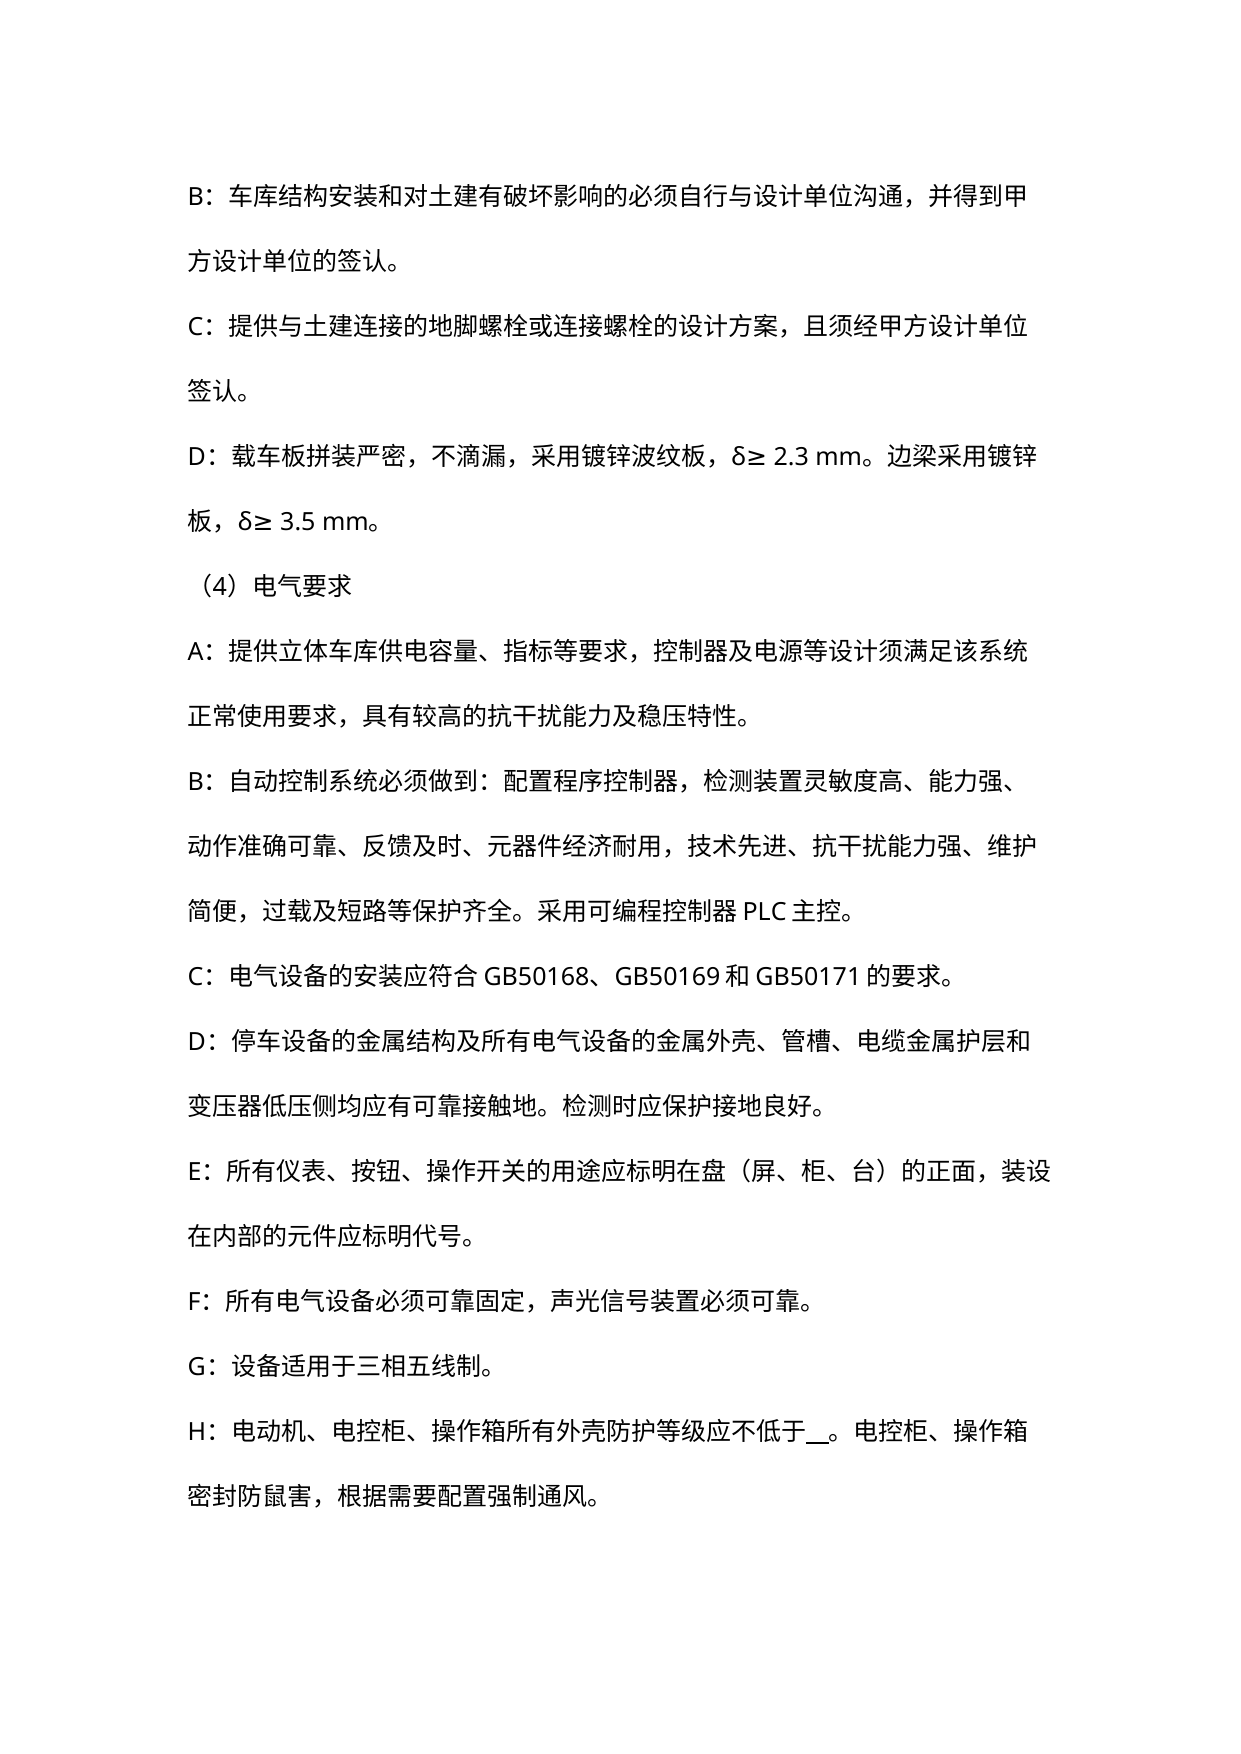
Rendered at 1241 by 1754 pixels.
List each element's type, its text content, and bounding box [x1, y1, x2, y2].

text D：停车设备的金属结构及所有电气设备的金属外壳、管槽、电缆金属护层和变压器低压侧均应有可靠接触地。检测时应保护接地良好。 [187, 1007, 1053, 1137]
text C：电气设备的安装应符合GB50168、GB50169和GB50171的要求。 [187, 942, 1053, 1007]
text B：自动控制系统必须做到：配置程序控制器，检测装置灵敏度高、能力强、动作准确可靠、反馈及时、元器件经济耐用，技术先进、抗干扰能力强、维护简便，过载及短路等保护齐全。采用可编程控制器PLC主控。 [187, 747, 1053, 942]
text B：车库结构安装和对土建有破坏影响的必须自行与设计单位沟通，并得到甲方设计单位的签认。 [187, 162, 1053, 292]
text （4）电气要求 [187, 552, 1053, 617]
text D：载车板拼装严密，不滴漏，采用镀锌波纹板，δ≥ 2.3 mm。边梁采用镀锌板，δ≥ 3.5 mm。 [187, 422, 1053, 552]
text C：提供与土建连接的地脚螺栓或连接螺栓的设计方案，且须经甲方设计单位签认。 [187, 292, 1053, 422]
text G：设备适用于三相五线制。 [187, 1332, 1053, 1397]
text H：电动机、电控柜、操作箱所有外壳防护等级应不低于 。电控柜、操作箱密封防鼠害，根据需要配置强制通风。 [187, 1397, 1053, 1527]
text A：提供立体车库供电容量、指标等要求，控制器及电源等设计须满足该系统正常使用要求，具有较高的抗干扰能力及稳压特性。 [187, 617, 1053, 747]
text E：所有仪表、按钮、操作开关的用途应标明在盘（屏、柜、台）的正面，装设在内部的元件应标明代号。 [187, 1137, 1053, 1267]
text F：所有电气设备必须可靠固定，声光信号装置必须可靠。 [187, 1267, 1053, 1332]
